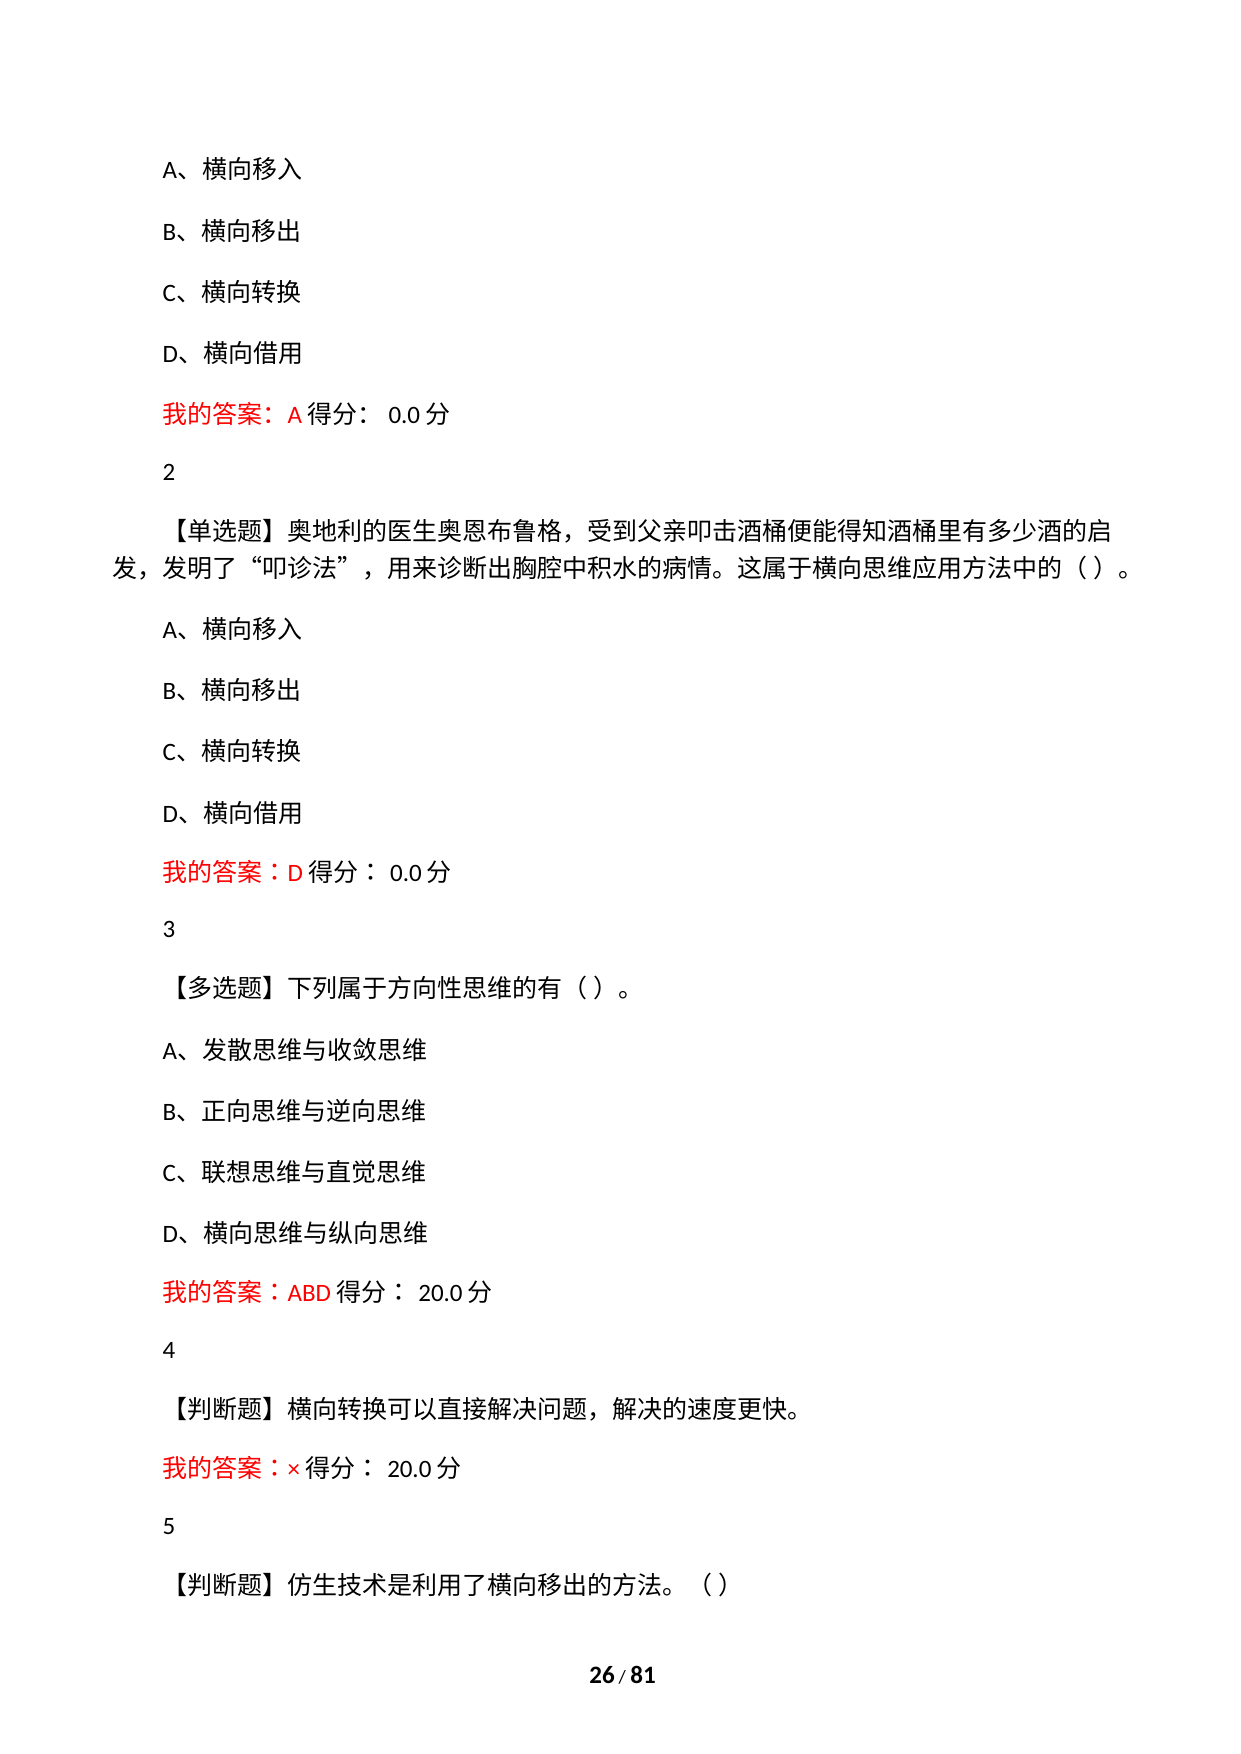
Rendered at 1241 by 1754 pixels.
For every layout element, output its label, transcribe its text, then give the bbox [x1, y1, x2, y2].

text A、发散思维与收敛思维 [112, 1030, 1128, 1066]
text 【判断题】仿生技术是利用了横向移出的方法。（ ） [112, 1566, 1128, 1602]
text 5 [112, 1510, 1128, 1541]
text D、横向思维与纵向思维 [112, 1214, 1128, 1250]
text A、横向移入 [112, 150, 1128, 186]
text 我的答案：D 得分： 0.0分 [112, 854, 1128, 888]
text 我的答案：A 得分： 0.0分 [112, 395, 1128, 431]
text 我的答案：ABD 得分： 20.0分 [112, 1275, 1128, 1309]
text D、横向借用 [112, 793, 1128, 829]
text 【单选题】奥地利的医生奥恩布鲁格，受到父亲叩击酒桶便能得知酒桶里有多少酒的启发，发明了“叩诊法”，用来诊断出胸腔中积水的病情。这属于横向思维应用方法中的（ ）。 [112, 512, 1128, 584]
text C、联想思维与直觉思维 [112, 1153, 1128, 1189]
text C、横向转换 [112, 732, 1128, 768]
text B、横向移出 [112, 671, 1128, 707]
text 我的答案：× 得分： 20.0分 [112, 1451, 1128, 1485]
text B、横向移出 [112, 211, 1128, 247]
text D、横向借用 [112, 334, 1128, 370]
text 2 [112, 456, 1128, 487]
text 4 [112, 1334, 1128, 1365]
text 【判断题】横向转换可以直接解决问题，解决的速度更快。 [112, 1390, 1128, 1426]
text 【多选题】下列属于方向性思维的有（ ）。 [112, 969, 1128, 1005]
text B、正向思维与逆向思维 [112, 1091, 1128, 1128]
text A、横向移入 [112, 609, 1128, 646]
text C、横向转换 [112, 272, 1128, 309]
text 3 [112, 913, 1128, 944]
